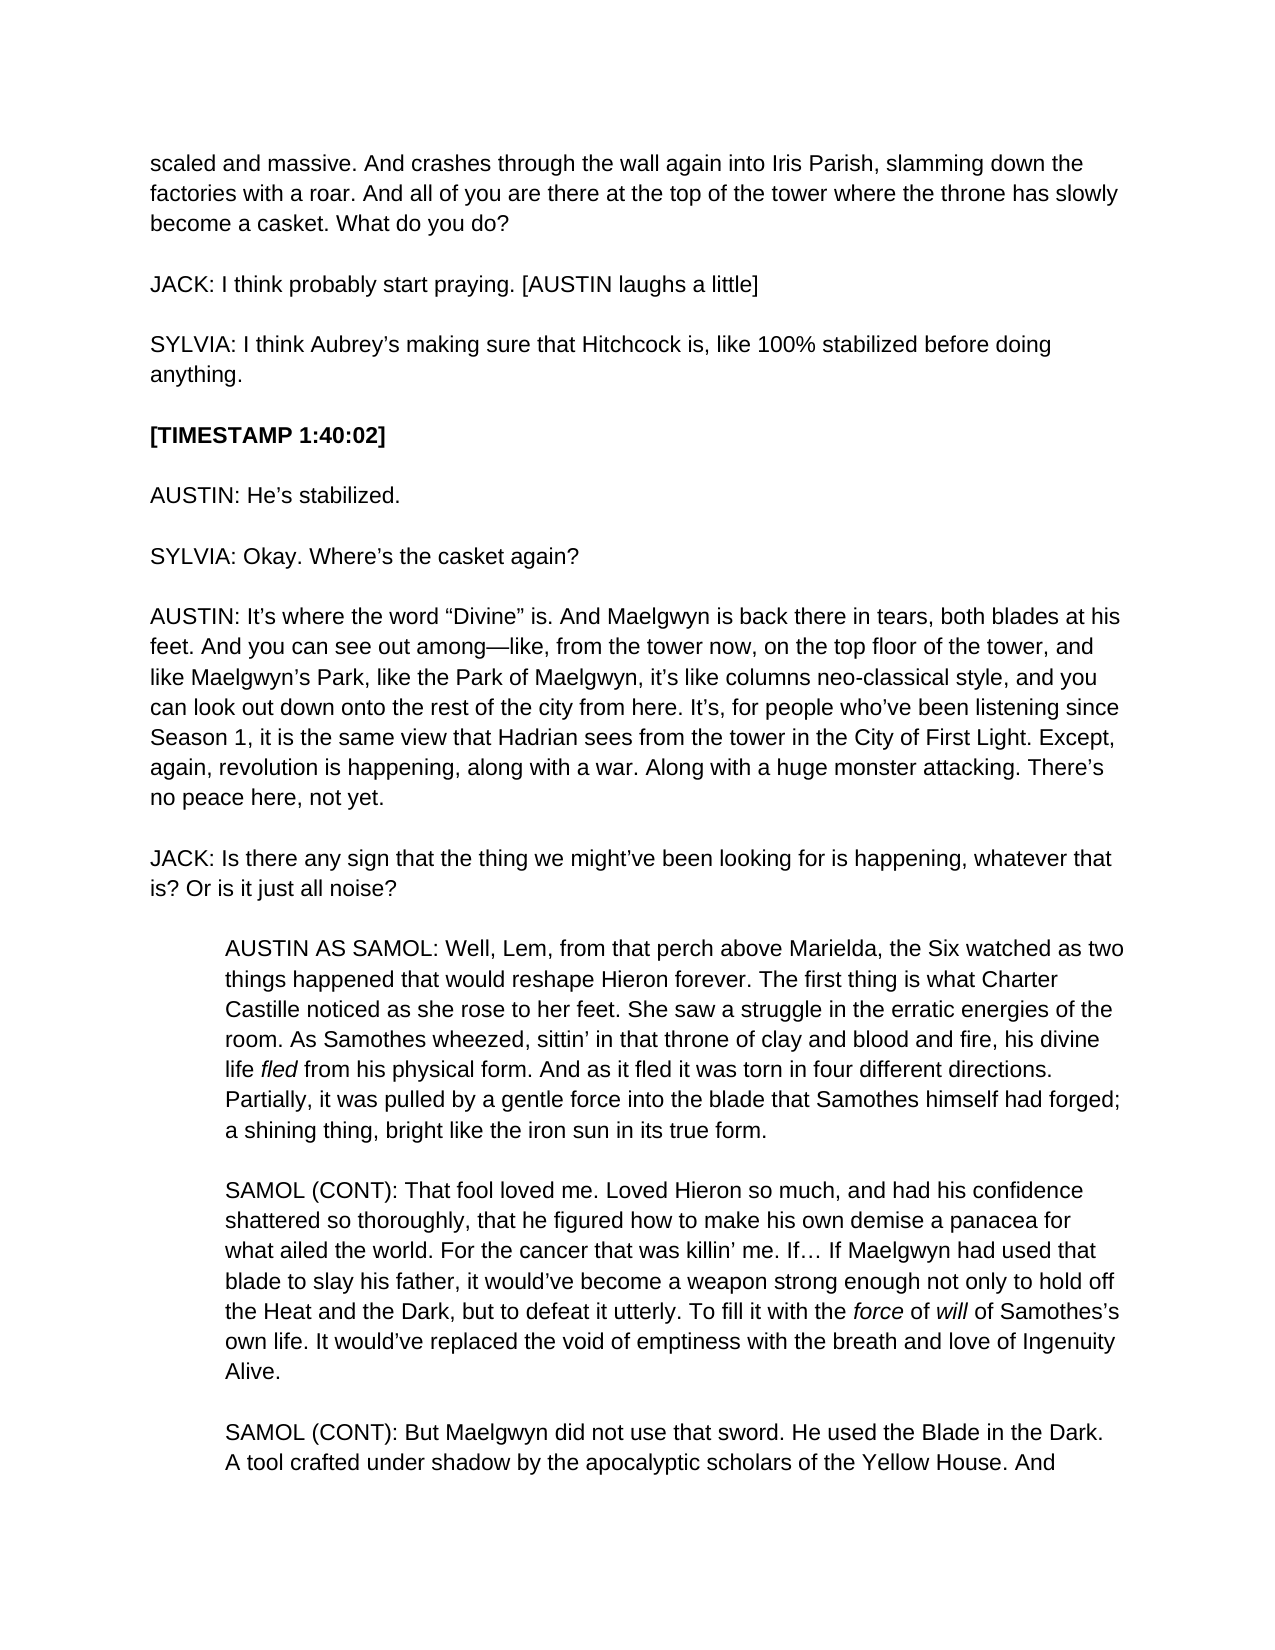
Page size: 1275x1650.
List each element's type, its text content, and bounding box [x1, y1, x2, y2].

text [225, 1419, 1125, 1475]
text AUSTIN: He’s stabilized. [150, 482, 1125, 509]
text JACK: Is there any sign that the thing we might’ve been looking for is happening, whatever that is? Or is it just all noise? [150, 845, 1125, 901]
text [150, 150, 1125, 237]
text JACK: I think probably start praying. [AUSTIN laughs a little] [150, 271, 1125, 297]
text AUSTIN AS SAMOL: Well, Lem, from that perch above Marielda, the Six watched as two things happened that would reshape Hieron forever. The first thing is what Charter Castille noticed as she rose to her feet. She saw a struggle in the erratic energies of the room. As Samothes wheezed, sittin’ in that throne of clay and blood and fire, his divine life fled from his physical form. And as it fled it was torn in four different directions. Partially, it was pulled by a gentle force into the blade that Samothes himself had forged; a shining thing, bright like the iron sun in its true form. [225, 935, 1125, 1143]
text SYLVIA: I think Aubrey’s making sure that Hitchcock is, like 100% stabilized before doing anything. [150, 331, 1125, 388]
text [TIMESTAMP 1:40:02] [150, 422, 1125, 448]
text AUSTIN: It’s where the word “Divine” is. And Maelgwyn is back there in tears, both blades at his feet. And you can see out among—like, from the tower now, on the top floor of the tower, and like Maelgwyn’s Park, like the Park of Maelgwyn, it’s like columns neo-classical style, and you can look out down onto the rest of the city from here. It’s, for people who’ve been listening since Season 1, it is the same view that Hadrian sees from the tower in the City of First Light. Except, again, revolution is happening, along with a war. Along with a huge monster attacking. There’s no peace here, not yet. [150, 603, 1125, 811]
text SYLVIA: Okay. Where’s the casket again? [150, 543, 1125, 569]
text SAMOL (CONT): That fool loved me. Loved Hieron so much, and had his confidence shattered so thoroughly, that he figured how to make his own demise a panacea for what ailed the world. For the cancer that was killin’ me. If… If Maelgwyn had used that blade to slay his father, it would’ve become a weapon strong enough not only to hold off the Heat and the Dark, but to defeat it utterly. To fill it with the force of will of Samothes’s own life. It would’ve replaced the void of emptiness with the breath and love of Ingenuity Alive. [225, 1177, 1125, 1385]
